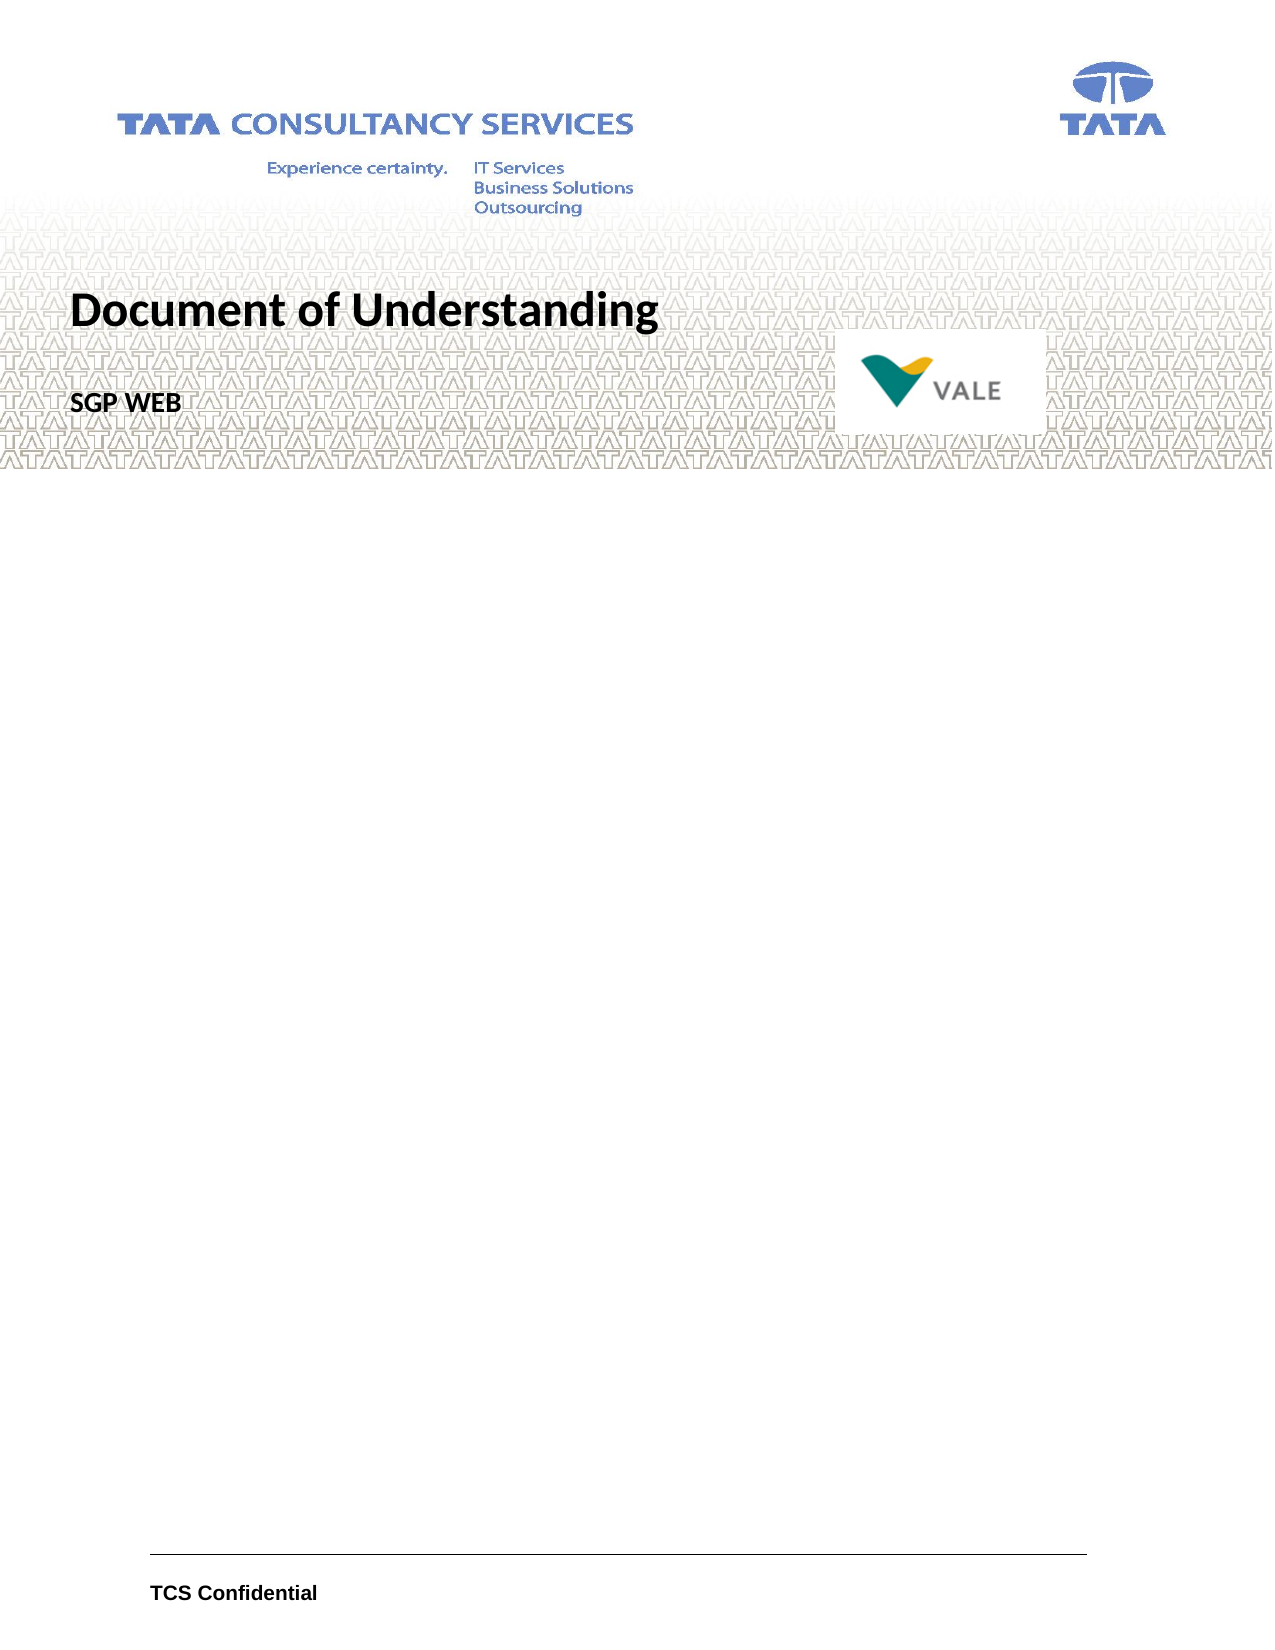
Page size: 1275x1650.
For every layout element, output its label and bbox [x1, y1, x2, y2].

picture [0, 0, 1272, 469]
